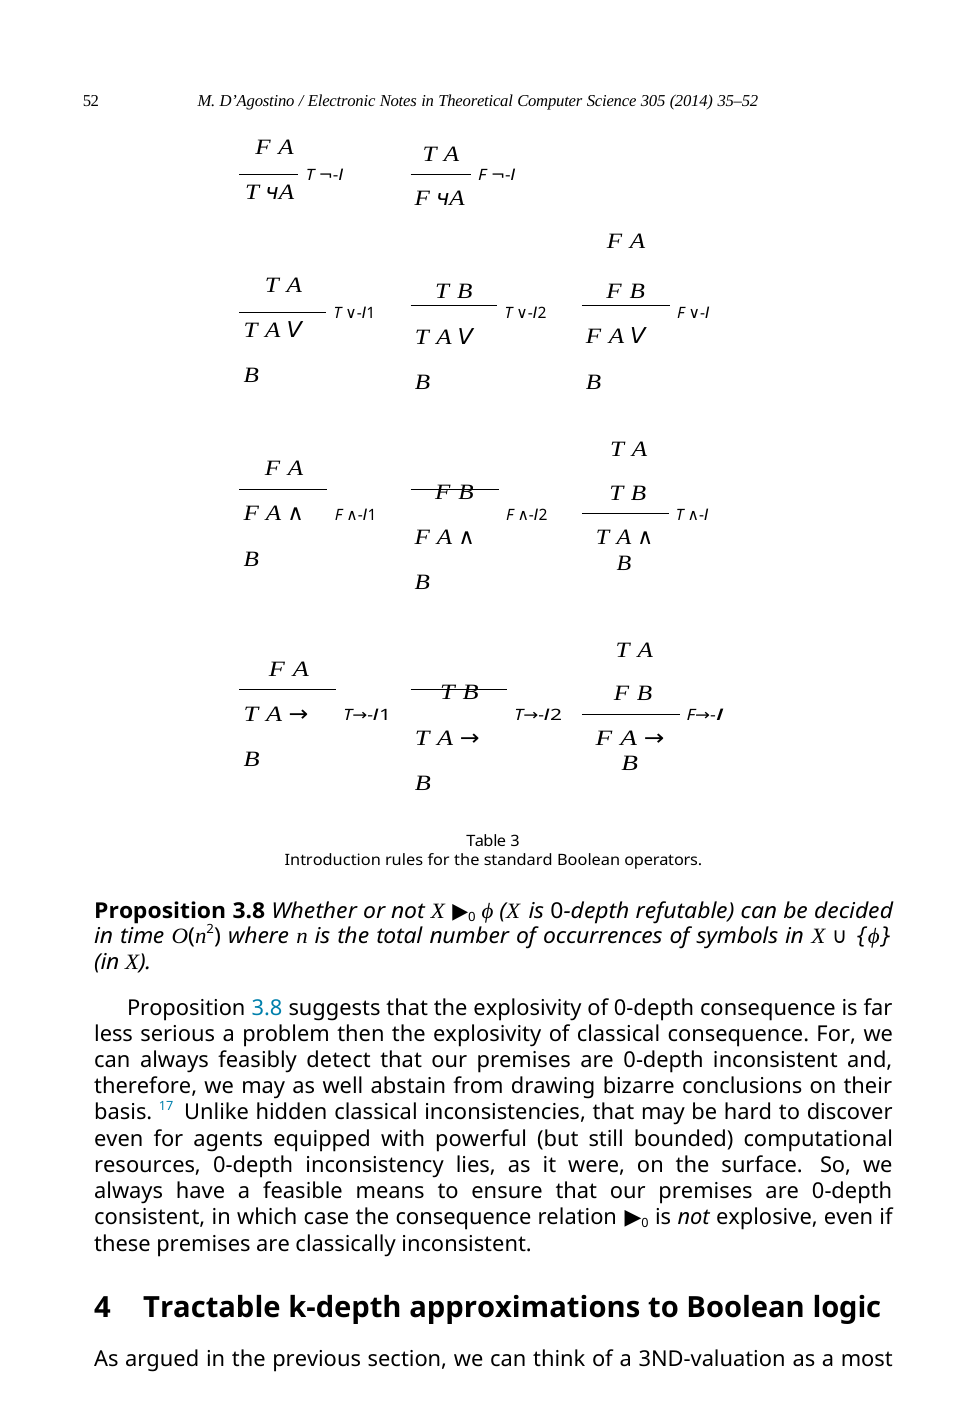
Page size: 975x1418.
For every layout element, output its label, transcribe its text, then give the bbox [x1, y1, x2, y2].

text T ∨-I1 [333, 302, 382, 323]
text F A [71, 134, 294, 159]
text T A T A V B [243, 272, 321, 312]
text F A F A ∧ B [243, 490, 322, 571]
text Proposition 3.8 Whether or not X ▶0 ϕ (X is 0-depth refutable) can be decided in time O(n2) where n is the total number of occurrences of symbols in X ∪ {ϕ} (in X). [94, 897, 893, 976]
text F B F A V B [586, 306, 664, 394]
text F чA [414, 185, 466, 211]
text F B F A ∧ B [414, 490, 493, 594]
text T A T B [606, 436, 650, 505]
text Proposition 3.8 suggests that the explosivity of 0-depth consequence is far less serious a problem then the explosivity of classical consequence. For, we can always feasibly detect that our premises are 0-depth inconsistent and, therefore, we may as well abstain from drawing bizarre conclusions on their basis. 17 Unlike hidden classical inconsistencies, that may be hard to discover even for agents equipped with powerful (but still bounded) computational resources, 0-depth inconsistency lies, as it were, on the surface. So, we always have a feasible means to ensure that our premises are 0-depth consistent, in which case the consequence relation ▶0 is not explosive, even if these premises are classically inconsistent. [94, 995, 893, 1257]
text T→-I1 [343, 704, 397, 725]
text F→-I [686, 704, 914, 725]
text T A ∧ B [586, 524, 663, 575]
text T ∨-I2 [504, 302, 553, 323]
text F A → B [586, 725, 674, 776]
text F A T A → B [243, 656, 331, 689]
text T B T A → B [414, 690, 502, 795]
text F ∧-I2 [506, 503, 555, 524]
text Introduction rules for the standard Boolean operators. [72, 850, 914, 869]
text Table 3 [72, 831, 914, 850]
text T A T A V B [243, 313, 321, 387]
text T ¬-I [306, 164, 344, 185]
text T B T A V B [414, 306, 492, 394]
text T ∧-I [676, 503, 914, 524]
text F ∧-I1 [334, 503, 384, 524]
text F A F A ∧ B [243, 455, 322, 489]
text F ∨-I [677, 302, 914, 323]
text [94, 1344, 893, 1371]
text F ¬-I [478, 164, 914, 185]
text F A T A → B [243, 690, 331, 771]
text T A F B [611, 637, 656, 705]
text T чA [71, 179, 294, 204]
text F B F A V B [586, 278, 664, 305]
subtitle Tractable k-depth approximations to Boolean logic [94, 1286, 914, 1326]
text F A [607, 228, 914, 253]
text T B T A V B [414, 278, 492, 305]
text T A [422, 141, 466, 166]
text T→-I2 [514, 704, 568, 725]
